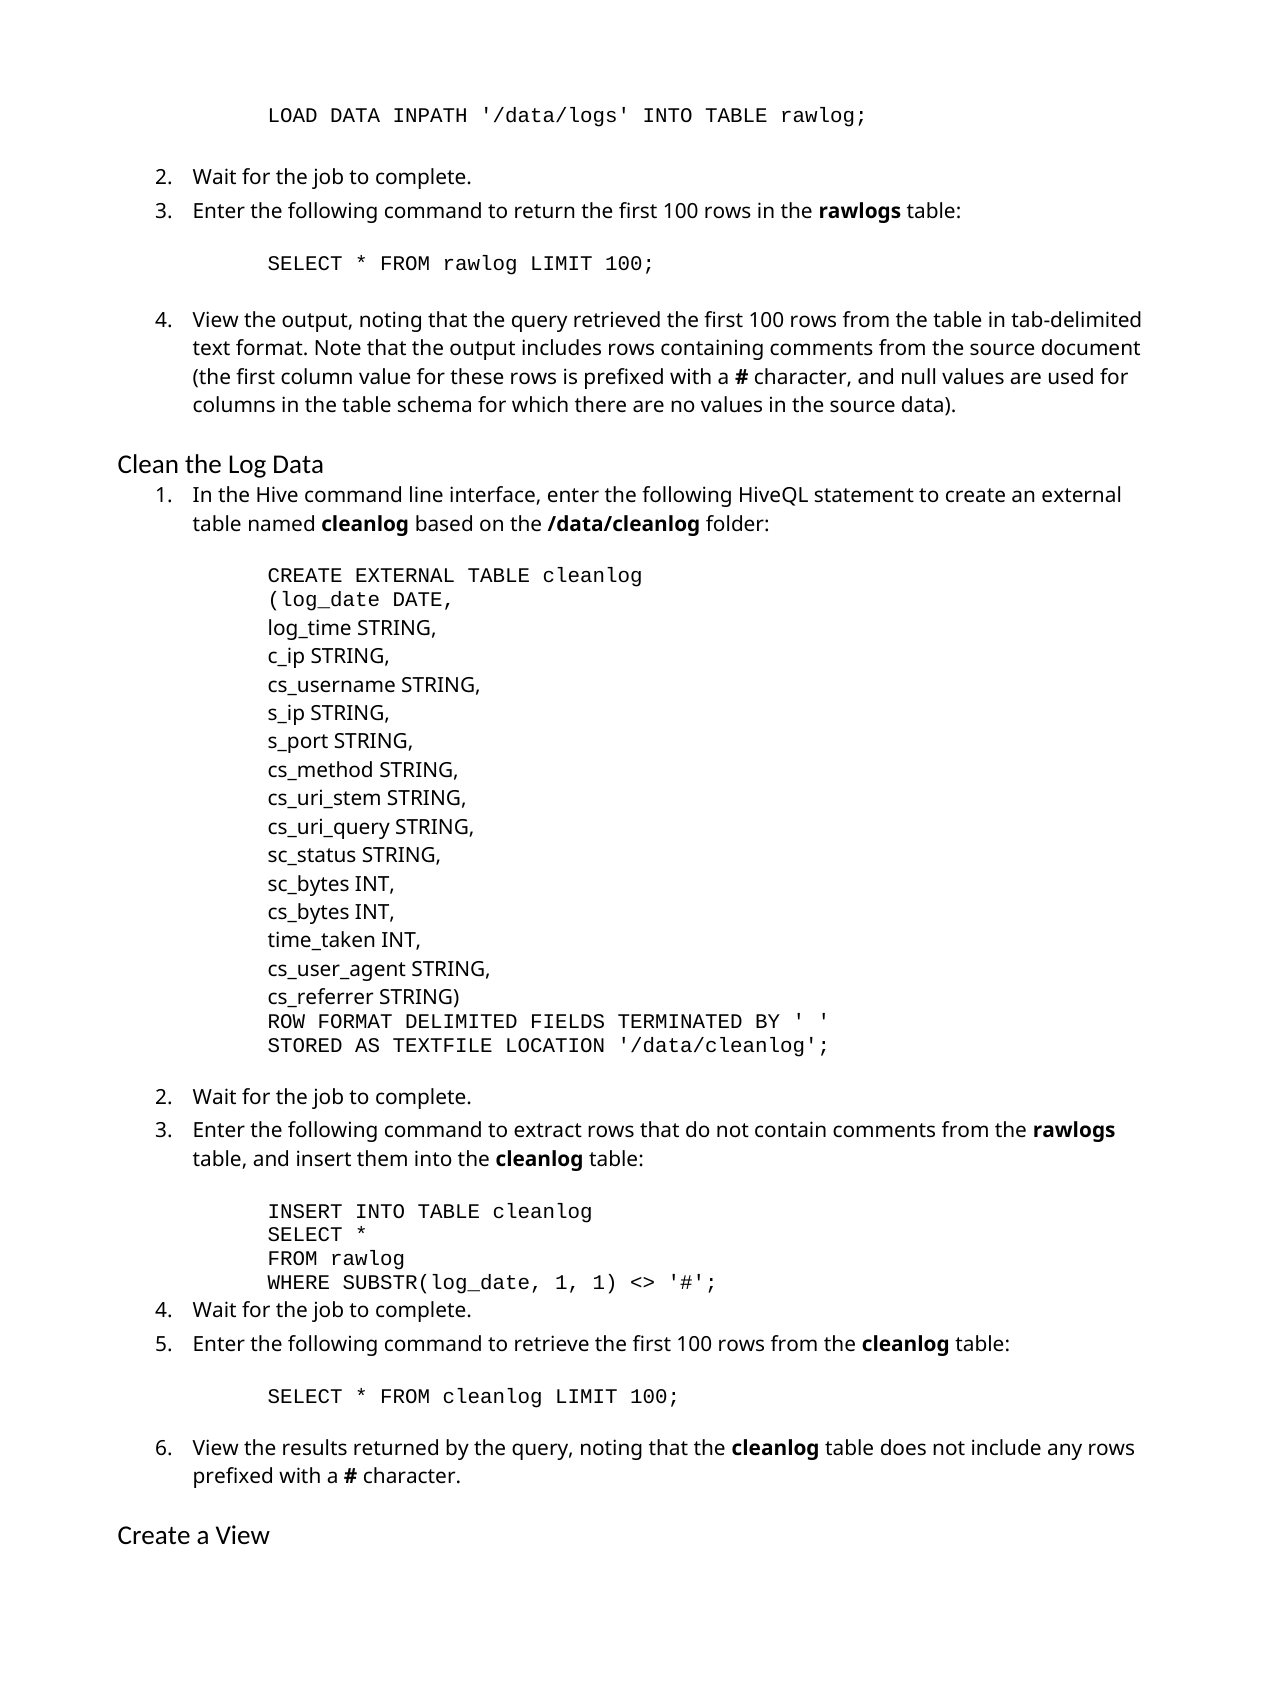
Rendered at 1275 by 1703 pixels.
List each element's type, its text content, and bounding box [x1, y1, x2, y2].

list Wait for the job to complete. [155, 1295, 1149, 1324]
text INSERT INTO TABLE cleanlog [267, 1201, 1149, 1224]
text c_ip STRING, [267, 641, 1149, 670]
text cs_uri_query STRING, [267, 812, 1149, 840]
list Enter the following command to retrieve the first 100 rows from the cleanlog table: [155, 1329, 1149, 1357]
text SELECT * FROM rawlog LIMIT 100; [192, 253, 1149, 277]
text SELECT * [267, 1224, 1149, 1248]
list View the results returned by the query, noting that the cleanlog table does not include any rows prefixed with a # character. [155, 1433, 1149, 1490]
text cs_method STRING, [267, 755, 1149, 783]
text sc_status STRING, [267, 840, 1149, 869]
text cs_uri_stem STRING, [267, 783, 1149, 812]
list In the Hive command line interface, enter the following HiveQL statement to create an external table named cleanlog based on the /data/cleanlog folder: [155, 480, 1149, 537]
list Enter the following command to return the first 100 rows in the rawlogs table: [155, 196, 1149, 224]
list Wait for the job to complete. [155, 1082, 1149, 1110]
text cs_username STRING, [267, 670, 1149, 698]
text SELECT * FROM cleanlog LIMIT 100; [192, 1386, 1149, 1409]
text cs_referrer STRING) [267, 982, 1149, 1011]
list Wait for the job to complete. [155, 162, 1149, 191]
text WHERE SUBSTR(log_date, 1, 1) <> '#'; [267, 1272, 1149, 1295]
text CREATE EXTERNAL TABLE cleanlog [267, 566, 1149, 589]
list Enter the following command to extract rows that do not contain comments from the rawlogs table, and insert them into the cleanlog table: [155, 1115, 1149, 1172]
text STORED AS TEXTFILE LOCATION '/data/cleanlog'; [267, 1034, 1149, 1058]
text LOAD DATA INPATH '/data/logs' INTO TABLE rawlog; [192, 105, 1149, 129]
text s_ip STRING, [267, 698, 1149, 727]
text ROW FORMAT DELIMITED FIELDS TERMINATED BY ' ' [267, 1011, 1149, 1034]
text sc_bytes INT, [267, 869, 1149, 897]
text Clean the Log Data [117, 447, 1149, 480]
text cs_bytes INT, [267, 897, 1149, 926]
text log_time STRING, [267, 613, 1149, 641]
text cs_user_agent STRING, [267, 954, 1149, 982]
text Create a View [117, 1518, 1149, 1551]
text s_port STRING, [267, 727, 1149, 755]
text time_taken INT, [267, 926, 1149, 954]
list View the output, noting that the query retrieved the first 100 rows from the table in tab-delimited text format. Note that the output includes rows containing comments from the source document (the first column value for these rows is prefixed with a # character, and null values are used for columns in the table schema for which there are no values in the source data). [155, 305, 1149, 419]
text FROM rawlog [267, 1248, 1149, 1272]
text (log_date DATE, [267, 589, 1149, 613]
